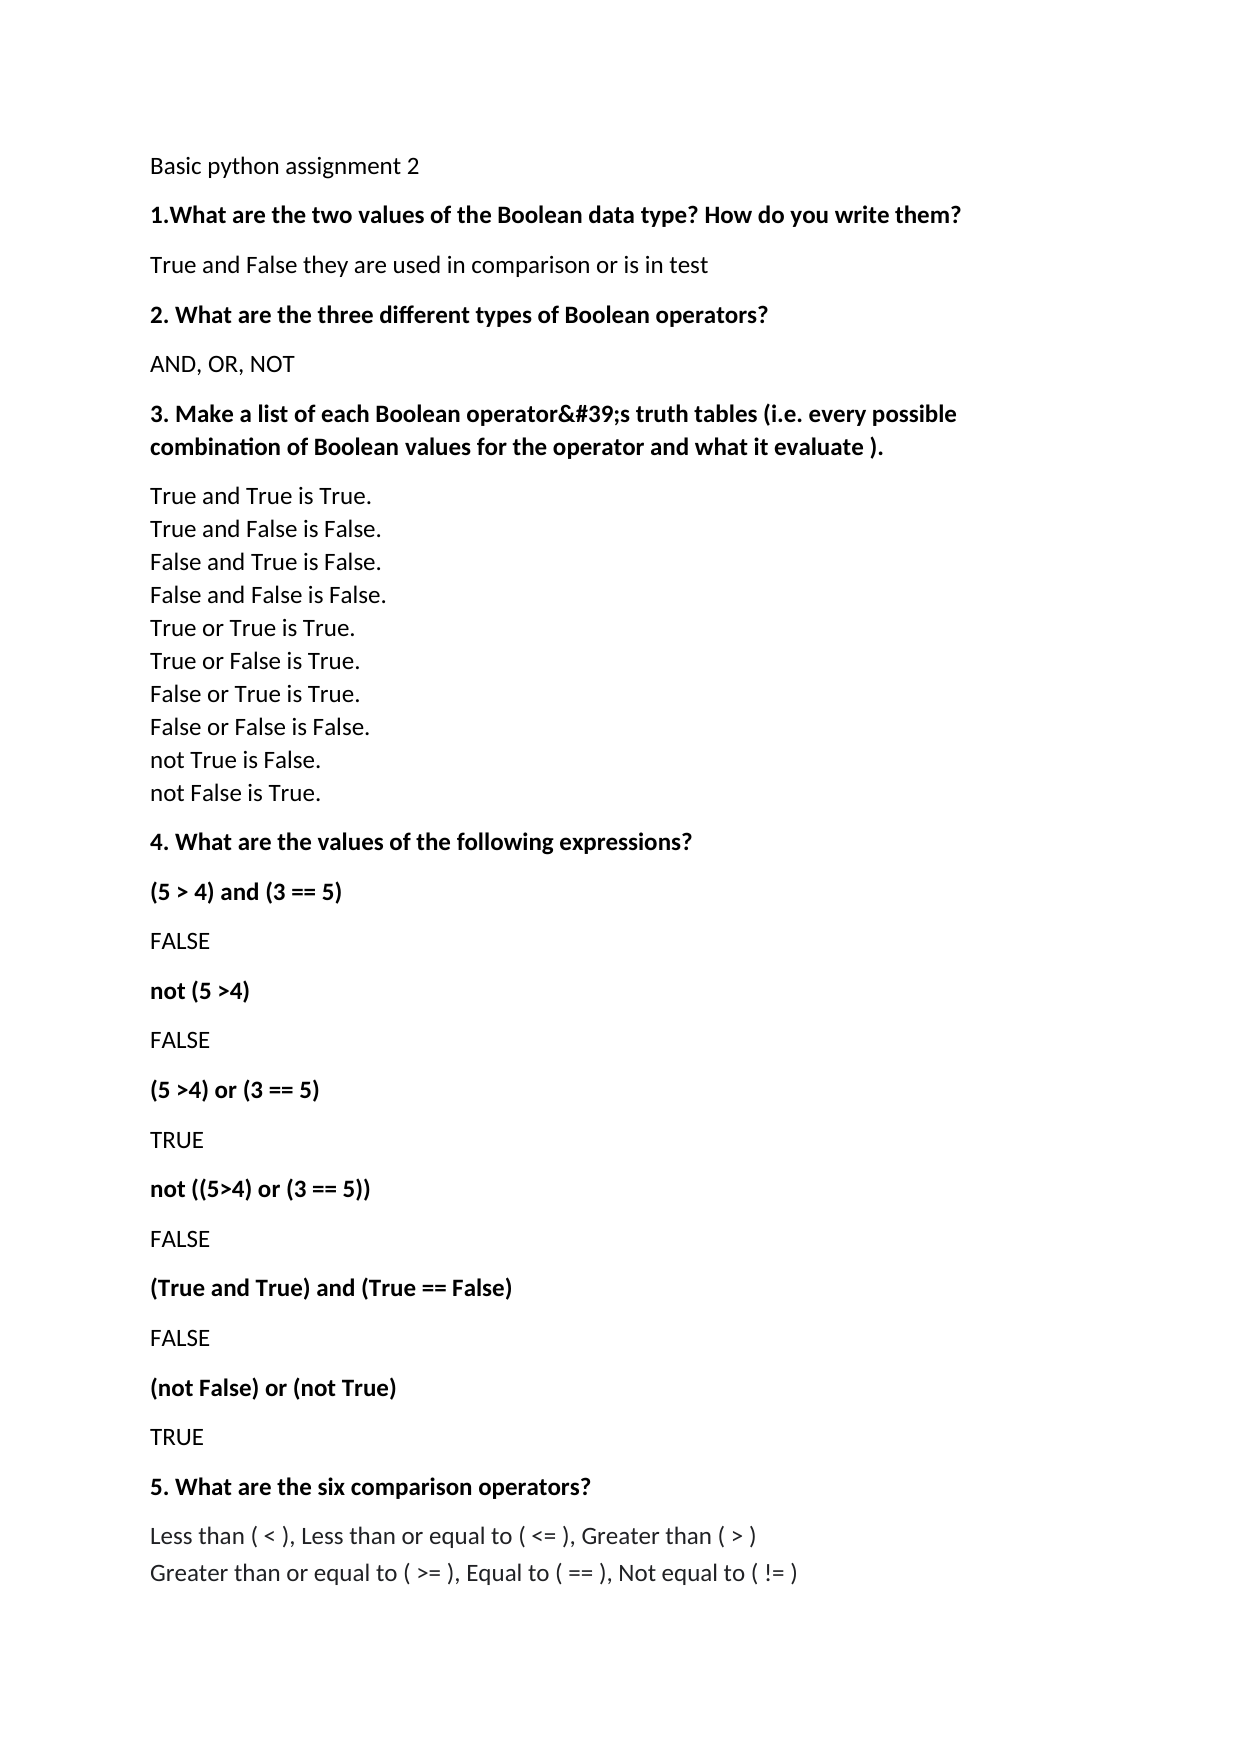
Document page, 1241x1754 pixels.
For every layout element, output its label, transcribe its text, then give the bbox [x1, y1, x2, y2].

text True and True is True. True and False is False. False and True is False. False and False is False. True or True is True. True or False is True. False or True is True. False or False is False. not True is False. not False is True. [150, 480, 1090, 807]
text Greater than or equal to ( >= ), Equal to ( == ), Not equal to ( != ) [150, 1557, 1090, 1588]
text 1.What are the two values of the Boolean data type? How do you write them? [150, 199, 1090, 230]
text Less than ( < ), Less than or equal to ( <= ), Greater than ( > ) [150, 1520, 1090, 1551]
text True and False they are used in comparison or is in test [150, 249, 1090, 280]
text TRUE [150, 1421, 1090, 1452]
text FALSE [150, 1223, 1090, 1253]
text (not False) or (not True) [150, 1372, 1090, 1402]
text FALSE [150, 1024, 1090, 1055]
text Basic python assignment 2 [150, 150, 1090, 181]
text not (5 >4) [150, 975, 1090, 1006]
text (5 >4) or (3 == 5) [150, 1074, 1090, 1105]
text FALSE [150, 1322, 1090, 1353]
text not ((5>4) or (3 == 5)) [150, 1173, 1090, 1204]
text 4. What are the values of the following expressions? [150, 826, 1090, 857]
text 3. Make a list of each Boolean operator&#39;s truth tables (i.e. every possible combination of Boolean values for the operator and what it evaluate ). [150, 398, 1090, 461]
text 2. What are the three different types of Boolean operators? [150, 299, 1090, 329]
text 5. What are the six comparison operators? [150, 1471, 1090, 1501]
text AND, OR, NOT [150, 348, 1090, 379]
text FALSE [150, 925, 1090, 956]
text TRUE [150, 1124, 1090, 1154]
text (True and True) and (True == False) [150, 1272, 1090, 1303]
text (5 > 4) and (3 == 5) [150, 876, 1090, 906]
